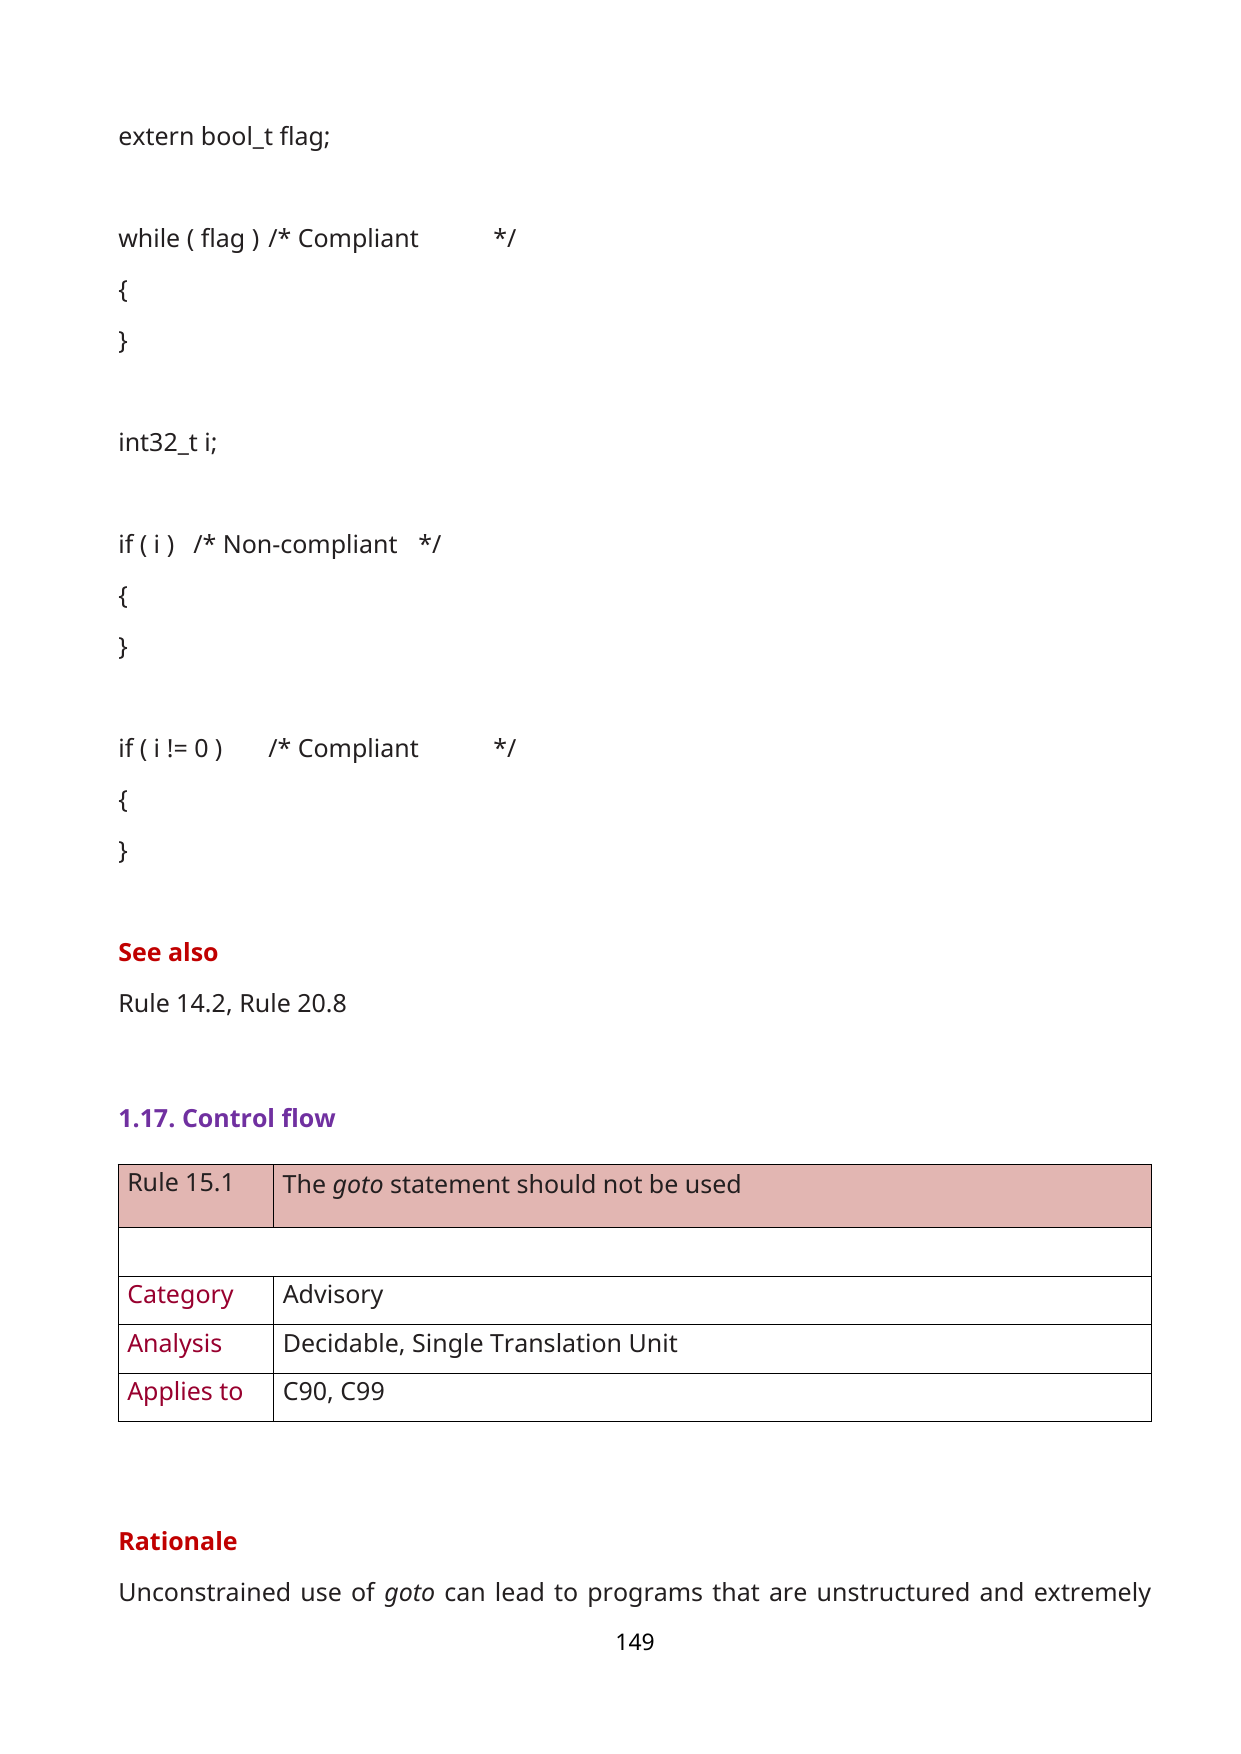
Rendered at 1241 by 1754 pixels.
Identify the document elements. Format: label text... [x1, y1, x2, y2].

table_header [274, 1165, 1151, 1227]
text } [118, 628, 1152, 663]
text Rule 14.2, Rule 20.8 [118, 986, 1152, 1020]
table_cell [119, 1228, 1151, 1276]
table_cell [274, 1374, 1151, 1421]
text if ( i ) /* Non-compliant */ [118, 526, 1152, 561]
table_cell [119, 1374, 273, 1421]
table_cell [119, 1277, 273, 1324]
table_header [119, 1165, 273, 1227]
text See also [118, 935, 1152, 969]
subtitle Control flow [118, 1100, 1152, 1134]
text { [118, 271, 1152, 305]
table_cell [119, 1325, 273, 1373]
text int32_t i; [118, 424, 1152, 458]
text while ( flag ) /* Compliant */ [118, 220, 1152, 254]
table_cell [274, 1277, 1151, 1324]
text { [118, 782, 1152, 816]
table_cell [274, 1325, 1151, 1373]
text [118, 1575, 1152, 1609]
text extern bool_t flag; [118, 118, 1152, 152]
text if ( i != 0 ) /* Compliant */ [118, 731, 1152, 765]
text } [118, 833, 1152, 867]
text Rationale [118, 1524, 1152, 1558]
text } [118, 322, 1152, 356]
text { [118, 577, 1152, 612]
